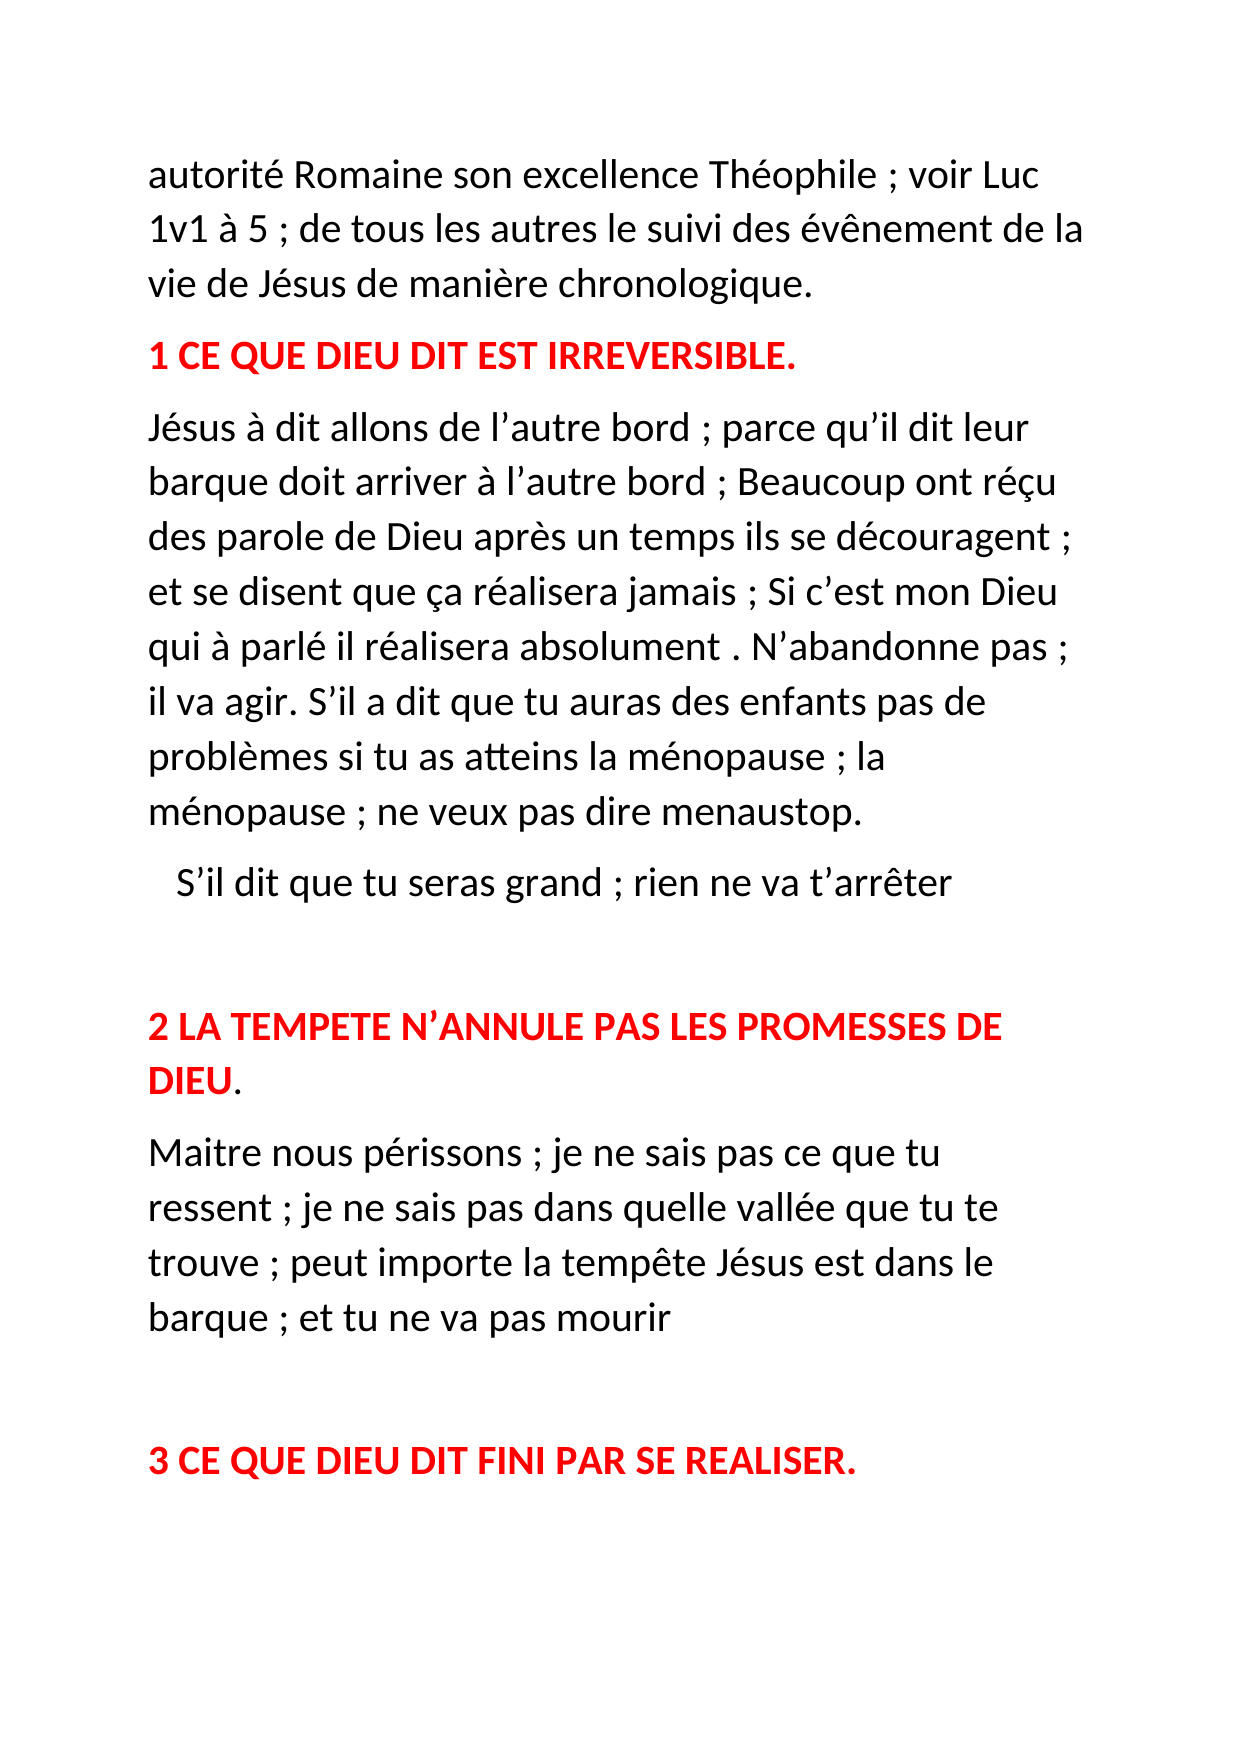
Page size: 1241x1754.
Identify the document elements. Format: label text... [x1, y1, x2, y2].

text S’il dit que tu seras grand ; rien ne va t’arrêter [148, 856, 1093, 907]
text Jésus à dit allons de l’autre bord ; parce qu’il dit leur barque doit arriver à l’autre bord ; Beaucoup ont réçu des parole de Dieu après un temps ils se découragent ; et se disent que ça réalisera jamais ; Si c’est mon Dieu qui à parlé il réalisera absolument . N’abandonne pas ; il va agir. S’il a dit que tu auras des enfants pas de problèmes si tu as atteins la ménopause ; la ménopause ; ne veux pas dire menaustop. [148, 401, 1093, 836]
text 2 LA TEMPETE N’ANNULE PAS LES PROMESSES DE DIEU. [148, 999, 1093, 1105]
text 3 CE QUE DIEU DIT FINI PAR SE REALISER. [148, 1434, 1093, 1484]
text 1 CE QUE DIEU DIT EST IRREVERSIBLE. [148, 329, 1093, 380]
text Maitre nous périssons ; je ne sais pas ce que tu ressent ; je ne sais pas dans quelle vallée que tu te trouve ; peut importe la tempête Jésus est dans le barque ; et tu ne va pas mourir [148, 1126, 1093, 1341]
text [148, 148, 1093, 308]
